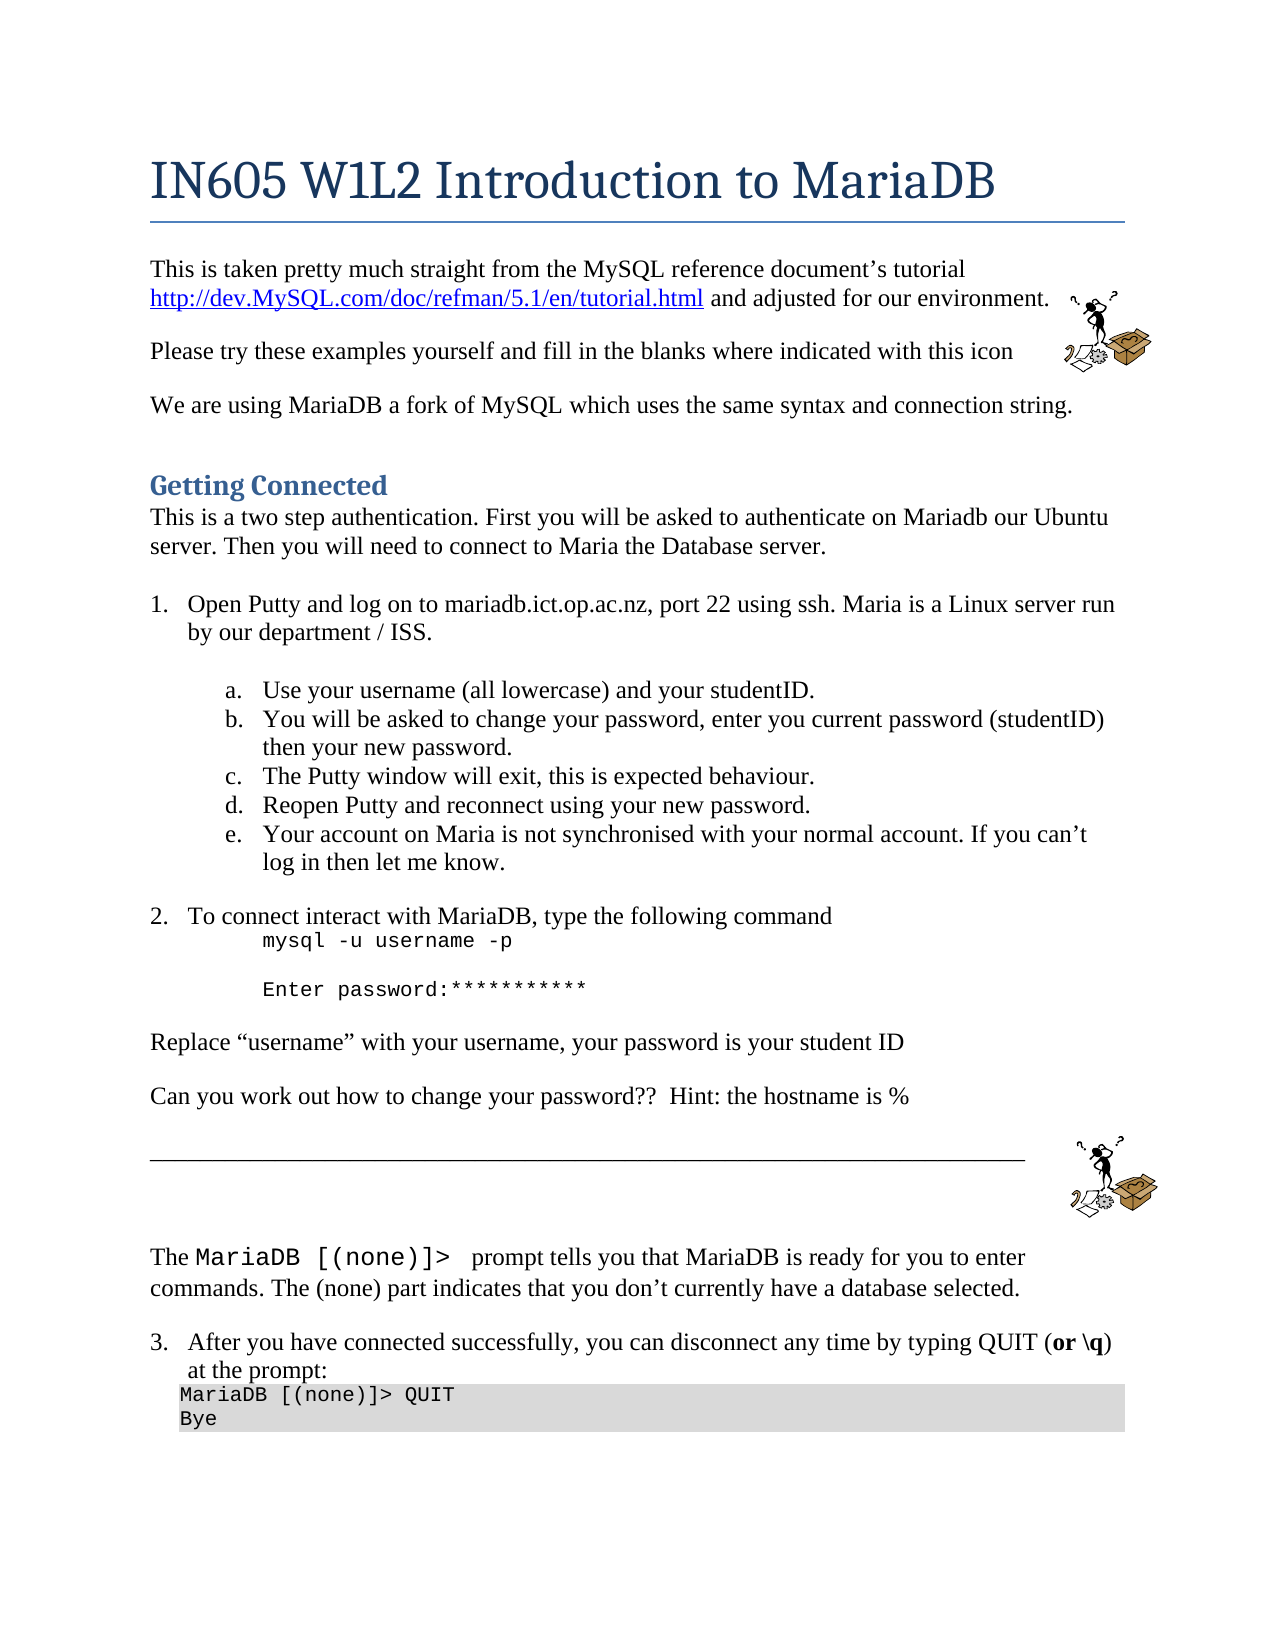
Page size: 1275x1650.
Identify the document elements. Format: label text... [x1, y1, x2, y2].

text MariaDB [(none)]> QUIT [179, 1384, 1125, 1408]
list Reopen Putty and reconnect using your new password. [225, 790, 1125, 819]
text We are using MariaDB a fork of MySQL which uses the same syntax and connection string. [150, 390, 1125, 419]
list Open Putty and log on to mariadb.ict.op.ac.nz, port 22 using ssh. Maria is a Linux server run by our department / ISS. [150, 589, 1125, 646]
text The MariaDB [(none)]> prompt tells you that MariaDB is ready for you to enter commands. The (none) part indicates that you don’t currently have a database selected. [150, 1242, 1125, 1302]
list You will be asked to change your password, enter you current password (studentID) then your new password. [225, 704, 1125, 761]
text Replace “username” with your username, your password is your student ID [150, 1027, 1125, 1056]
list Use your username (all lowercase) and your studentID. [225, 675, 1125, 704]
text Can you work out how to change your password?? Hint: the hostname is % [150, 1081, 1125, 1110]
title IN605 W1L2 Introduction to MariaDB [150, 150, 1125, 221]
text This is taken pretty much straight from the MySQL reference document’s tutorial http://dev.MySQL.com/doc/refman/5.1/en/tutorial.html and adjusted for our environment. [150, 254, 1125, 311]
subtitle Getting Connected [150, 469, 1125, 502]
text ______________________________________________________________________ [150, 1135, 1125, 1163]
text This is a two step authentication. First you will be asked to authenticate on Mariadb our Ubuntu server. Then you will need to connect to Maria the Database server. [150, 502, 1125, 560]
text Bye [179, 1408, 1125, 1432]
list mysql -u username -p [262, 930, 1125, 954]
list The Putty window will exit, this is expected behaviour. [225, 761, 1125, 790]
list After you have connected successfully, you can disconnect any time by typing QUIT (or \q) at the prompt: [150, 1327, 1125, 1384]
list Enter password:*********** [262, 979, 1125, 1002]
list To connect interact with MariaDB, type the following command [150, 901, 1125, 930]
list Your account on Maria is not synchronised with your normal account. If you can’t log in then let me know. [225, 819, 1125, 876]
text Please try these examples yourself and fill in the blanks where indicated with this icon [150, 336, 1125, 365]
